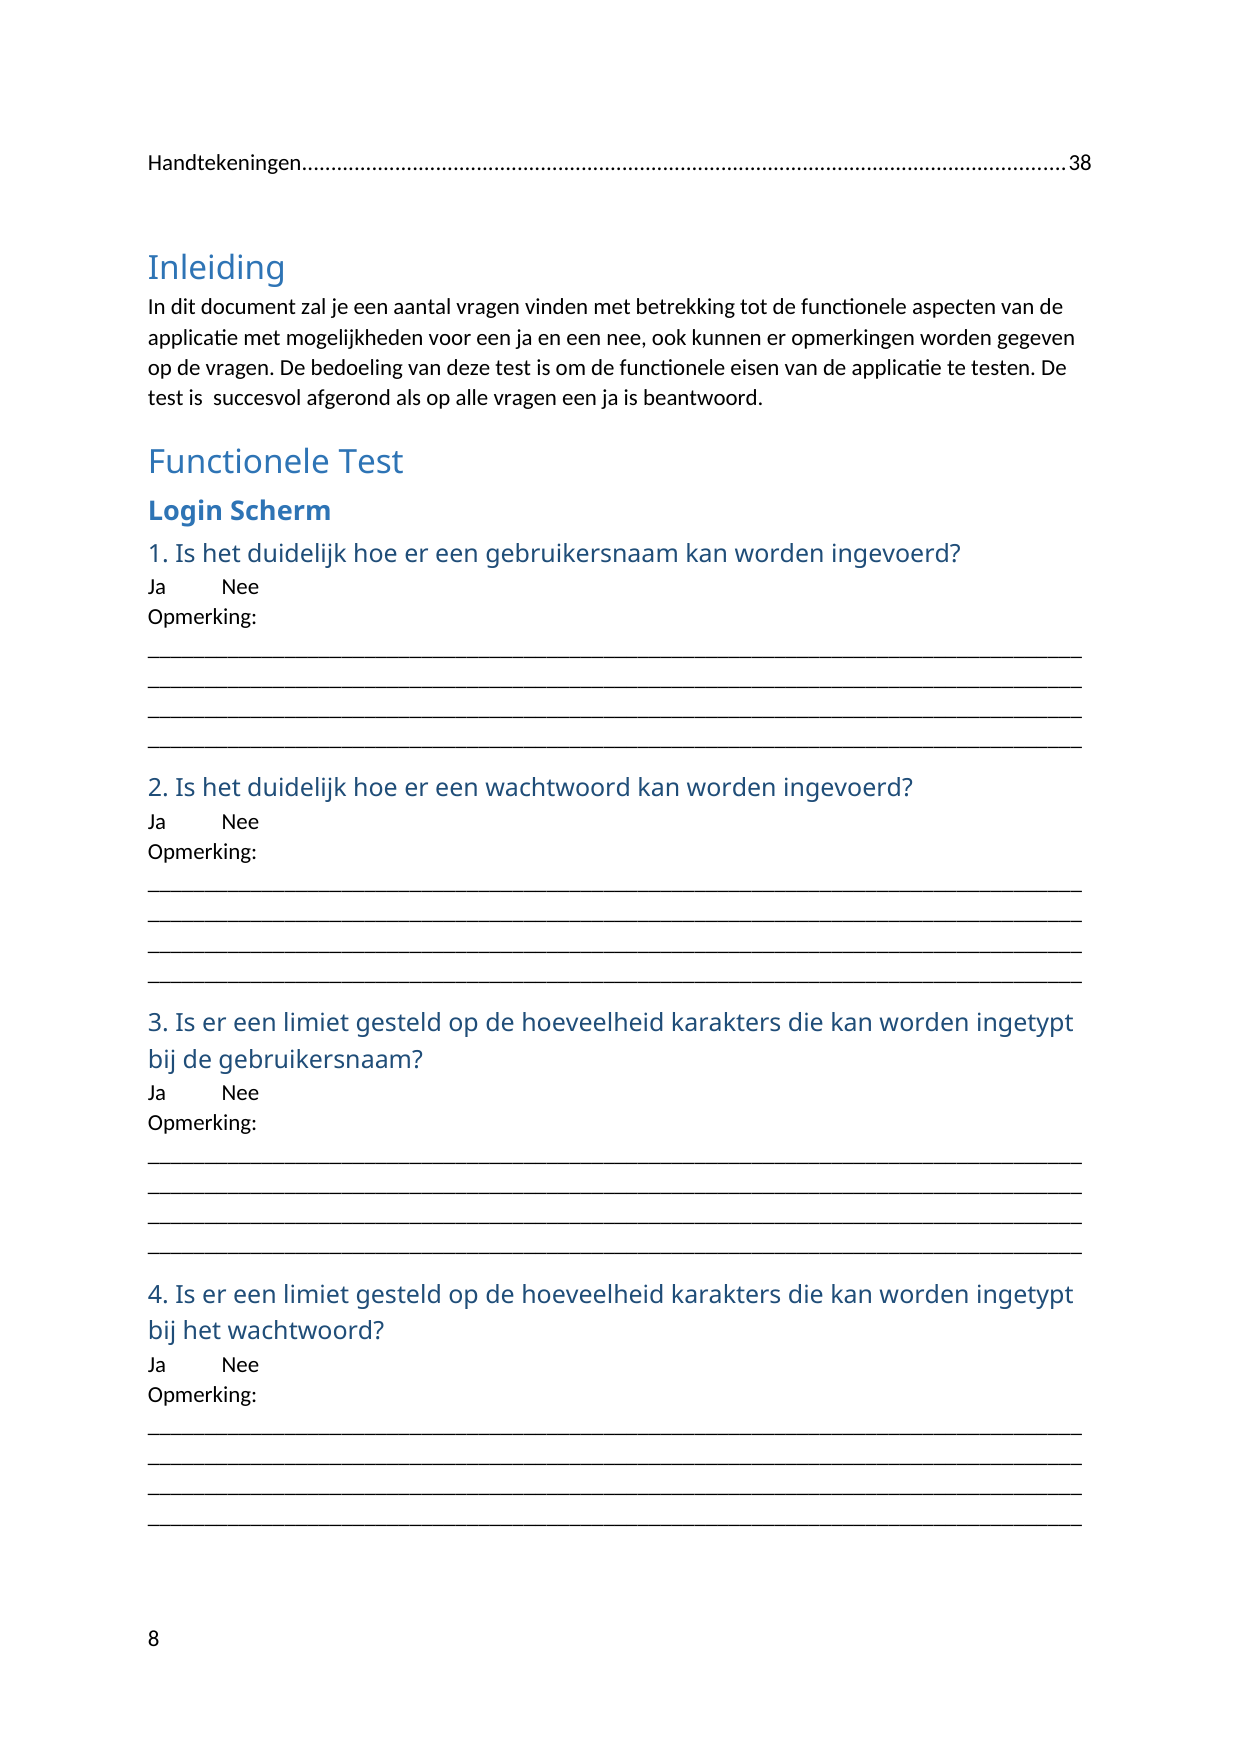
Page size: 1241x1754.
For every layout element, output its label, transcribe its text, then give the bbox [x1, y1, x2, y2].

subtitle Functionele Test [148, 438, 1092, 484]
subtitle 3. Is er een limiet gesteld op de hoeveelheid karakters die kan worden ingetypt bij de gebruikersnaam? [148, 1005, 1092, 1076]
text In dit document zal je een aantal vragen vinden met betrekking tot de functionele aspecten van de applicatie met mogelijkheden voor een ja en een nee, ook kunnen er opmerkingen worden gegeven op de vragen. De bedoeling van deze test is om de functionele eisen van de applicatie te testen. De test is succesvol afgerond als op alle vragen een ja is beantwoord. [148, 292, 1092, 411]
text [148, 1350, 1092, 1529]
subtitle 2. Is het duidelijk hoe er een wachtwoord kan worden ingevoerd? [148, 770, 1092, 804]
subtitle 4. Is er een limiet gesteld op de hoeveelheid karakters die kan worden ingetypt bij het wachtwoord? [148, 1276, 1092, 1347]
subtitle Inleiding [148, 243, 1092, 289]
subtitle 1. Is het duidelijk hoe er een gebruikersnaam kan worden ingevoerd? [148, 535, 1092, 569]
subtitle Login Scherm [148, 491, 1092, 528]
